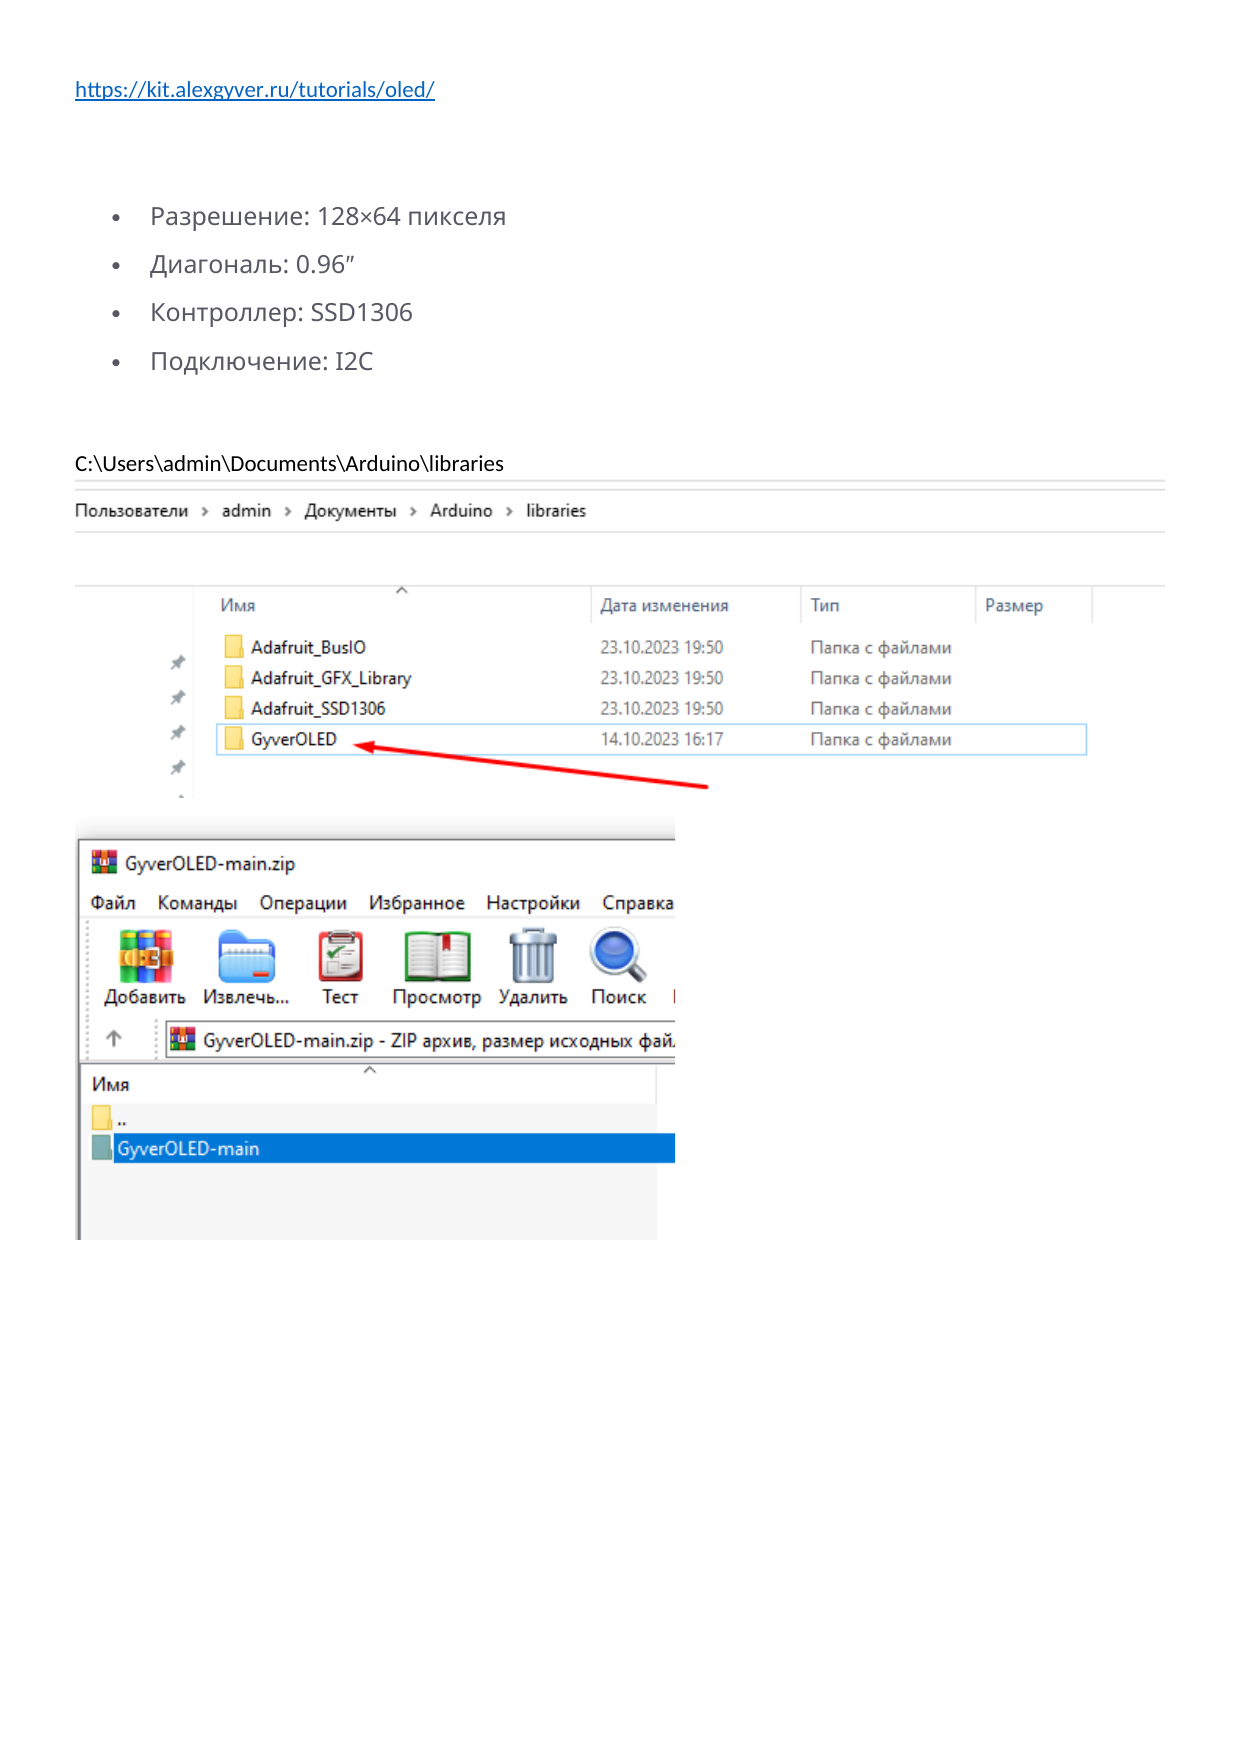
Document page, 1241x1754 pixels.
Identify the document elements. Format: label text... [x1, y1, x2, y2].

picture [75, 479, 1166, 798]
text https://kit.alexgyver.ru/tutorials/oled/ [75, 75, 1165, 103]
picture [75, 800, 675, 1240]
list Разрешение: 128×64 пикселя [112, 195, 1165, 232]
list Контроллер: SSD1306 [112, 292, 1165, 329]
list Диагональ: 0.96″ [112, 243, 1165, 281]
text C:\Users\admin\Documents\Arduino\libraries [75, 449, 1165, 477]
list Подключение: I2C [112, 340, 1165, 378]
